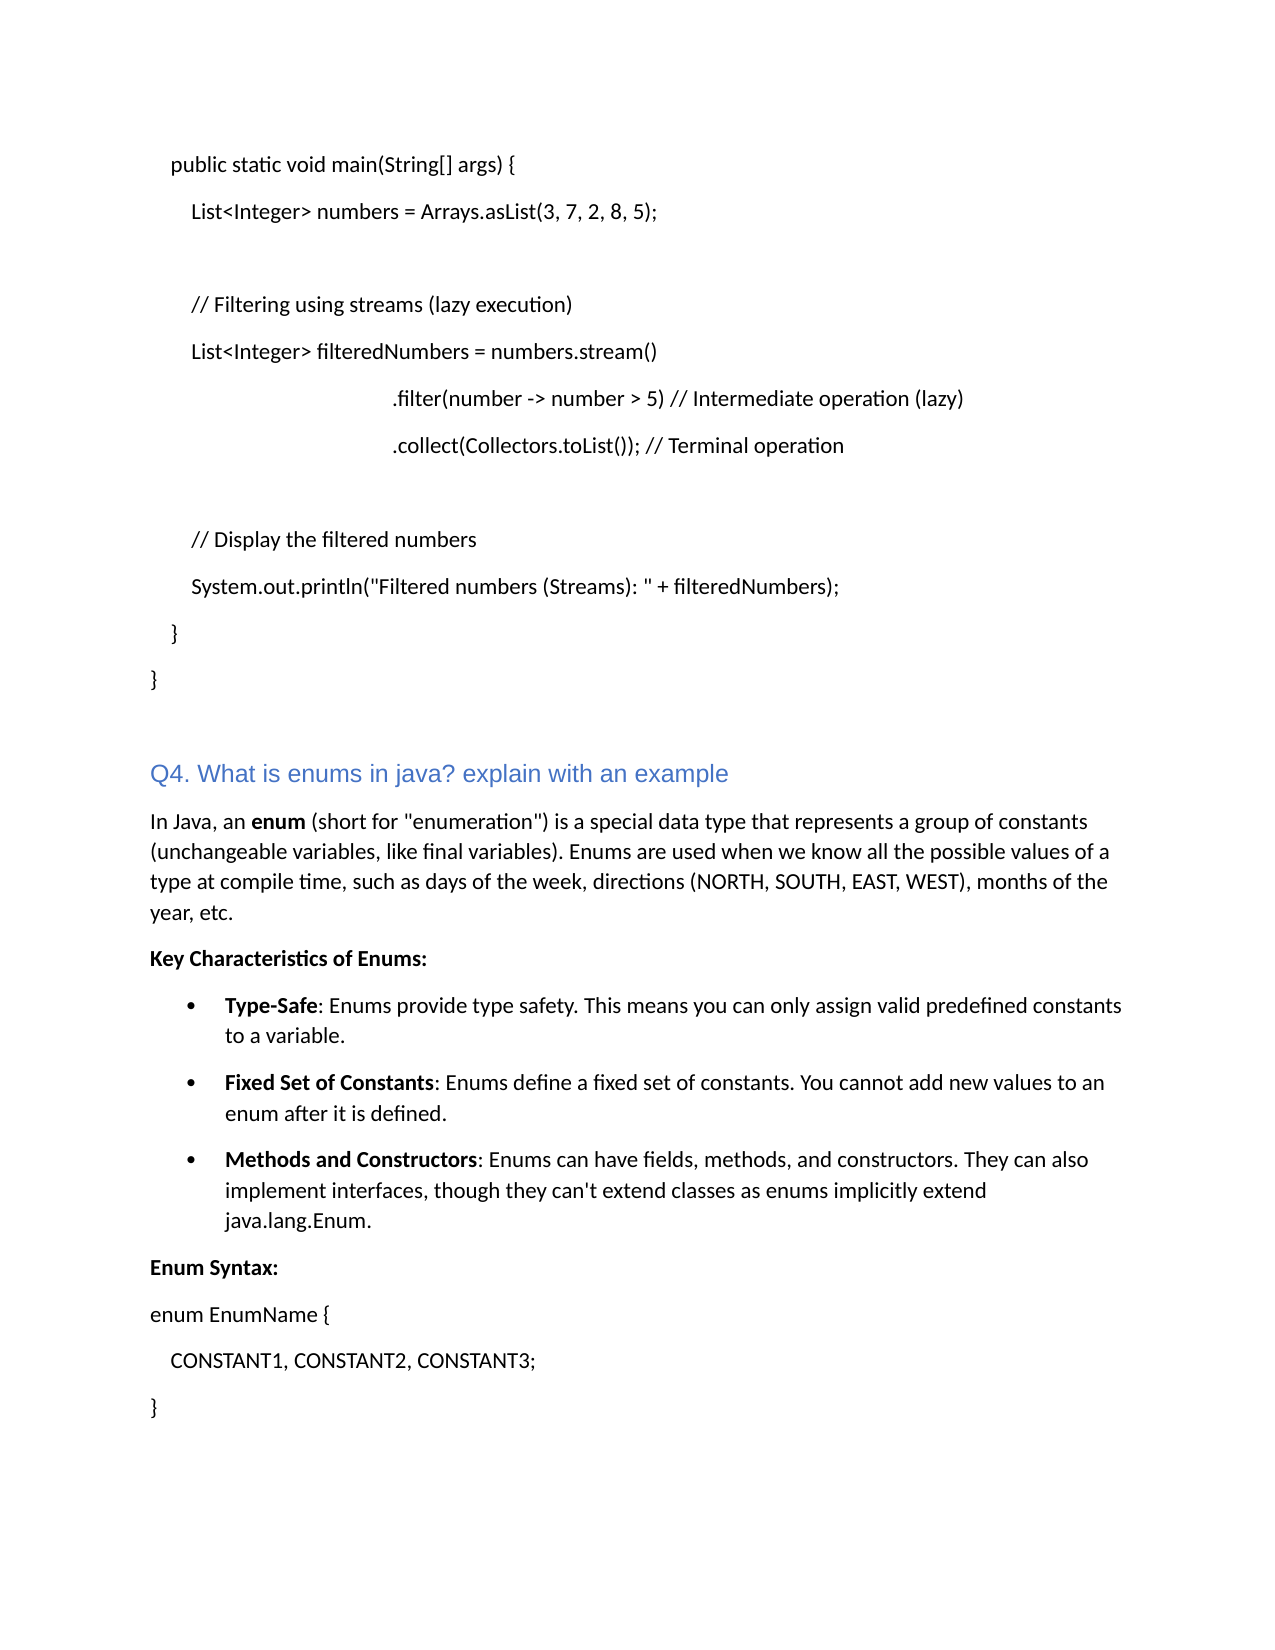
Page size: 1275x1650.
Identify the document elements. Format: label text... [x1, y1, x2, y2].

list Type-Safe: Enums provide type safety. This means you can only assign valid predefined constants to a variable. [187, 991, 1125, 1050]
text System.out.println("Filtered numbers (Streams): " + filteredNumbers); [150, 572, 1125, 600]
text List<Integer> numbers = Arrays.asList(3, 7, 2, 8, 5); [150, 197, 1125, 225]
text Enum Syntax: [150, 1253, 1125, 1281]
text // Display the filtered numbers [150, 525, 1125, 553]
text enum EnumName { [150, 1300, 1125, 1328]
text public static void main(String[] args) { [150, 150, 1125, 178]
text Q4. What is enums in java? explain with an example [150, 759, 1125, 788]
text } [150, 619, 1125, 647]
text In Java, an enum (short for "enumeration") is a special data type that represents a group of constants (unchangeable variables, like final variables). Enums are used when we know all the possible values of a type at compile time, such as days of the week, directions (NORTH, SOUTH, EAST, WEST), months of the year, etc. [150, 807, 1125, 926]
list Fixed Set of Constants: Enums define a fixed set of constants. You cannot add new values to an enum after it is defined. [187, 1068, 1125, 1127]
text // Filtering using streams (lazy execution) [150, 291, 1125, 319]
text } [150, 1393, 1125, 1422]
text .filter(number -> number > 5) // Intermediate operation (lazy) [150, 384, 1125, 412]
list Methods and Constructors: Enums can have fields, methods, and constructors. They can also implement interfaces, though they can't extend classes as enums implicitly extend java.lang.Enum. [187, 1146, 1125, 1234]
text Key Characteristics of Enums: [150, 944, 1125, 973]
text .collect(Collectors.toList()); // Terminal operation [150, 431, 1125, 459]
text } [150, 666, 1125, 694]
text List<Integer> filteredNumbers = numbers.stream() [150, 337, 1125, 366]
text CONSTANT1, CONSTANT2, CONSTANT3; [150, 1347, 1125, 1375]
